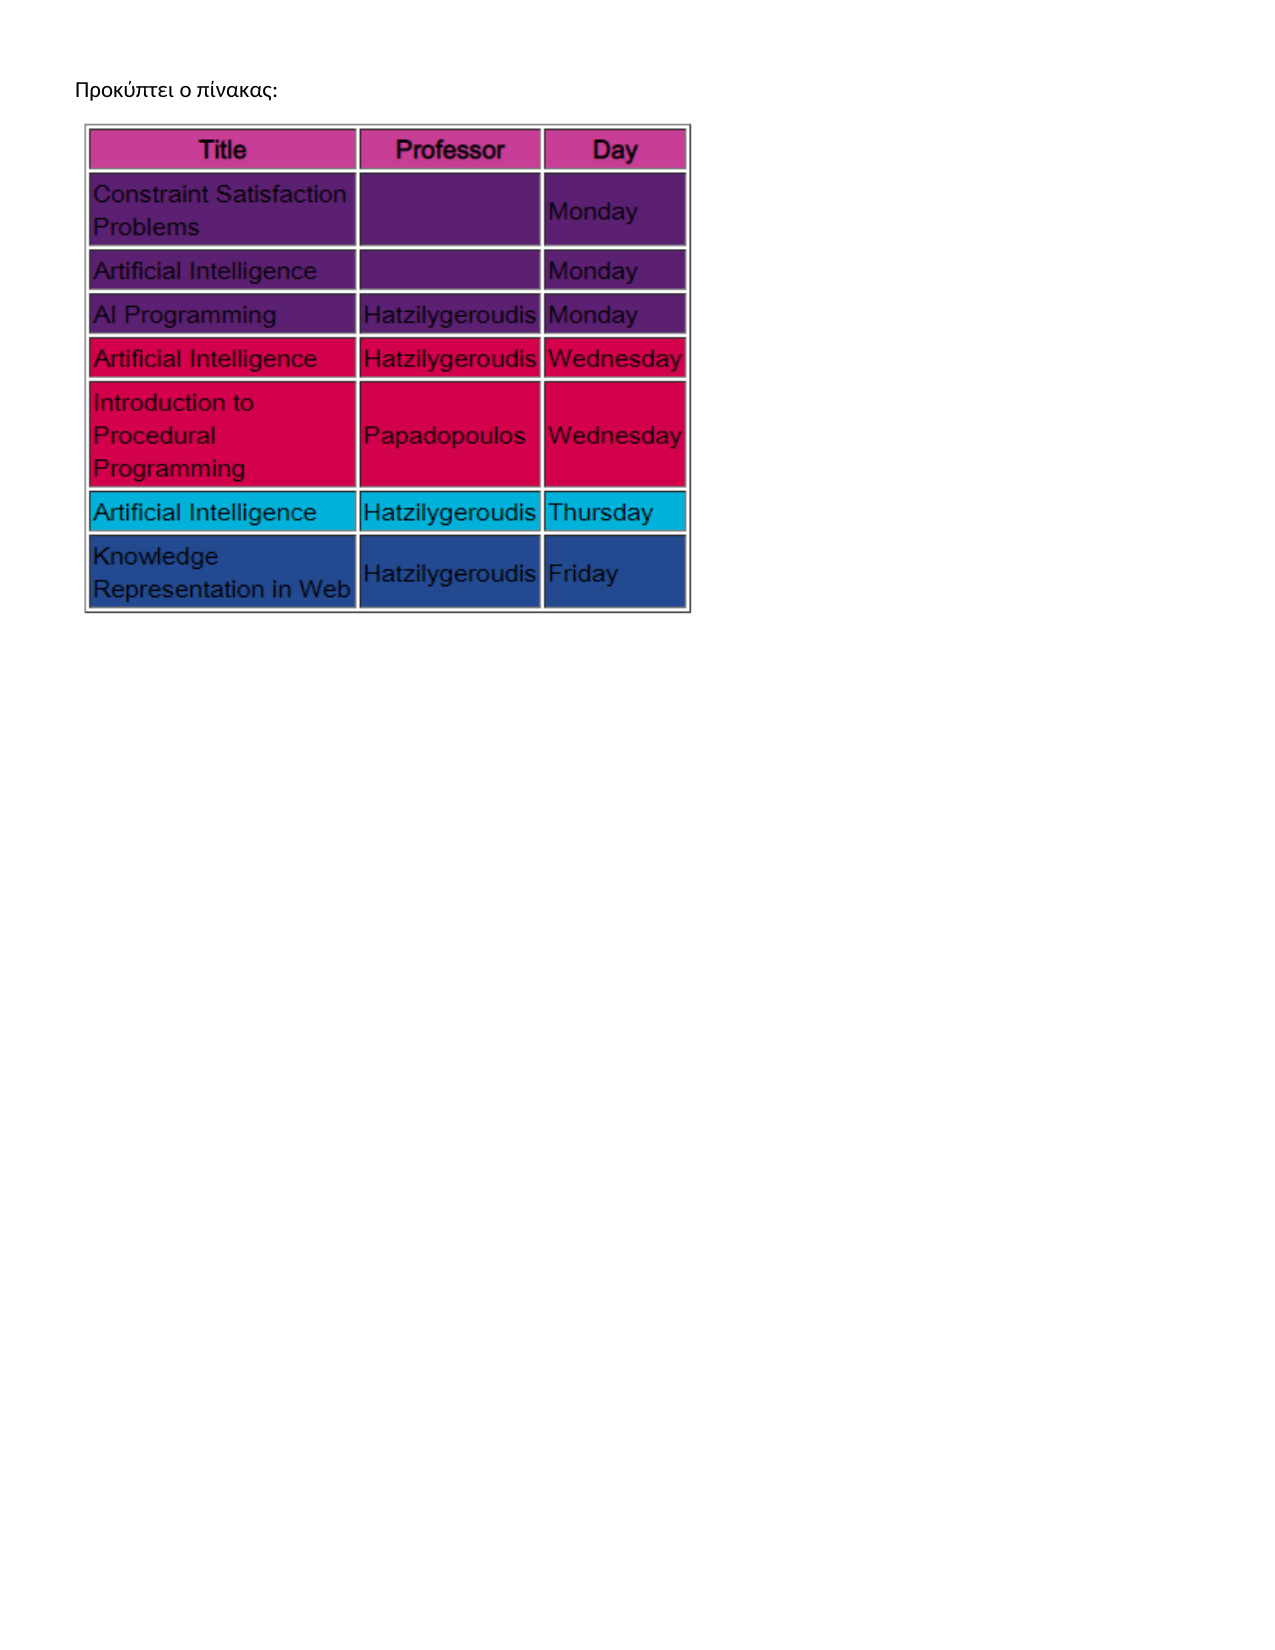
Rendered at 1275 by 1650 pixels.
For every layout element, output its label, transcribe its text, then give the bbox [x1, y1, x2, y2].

picture [80, 121, 696, 618]
text Προκύπτει ο πίνακας: [75, 75, 1200, 103]
